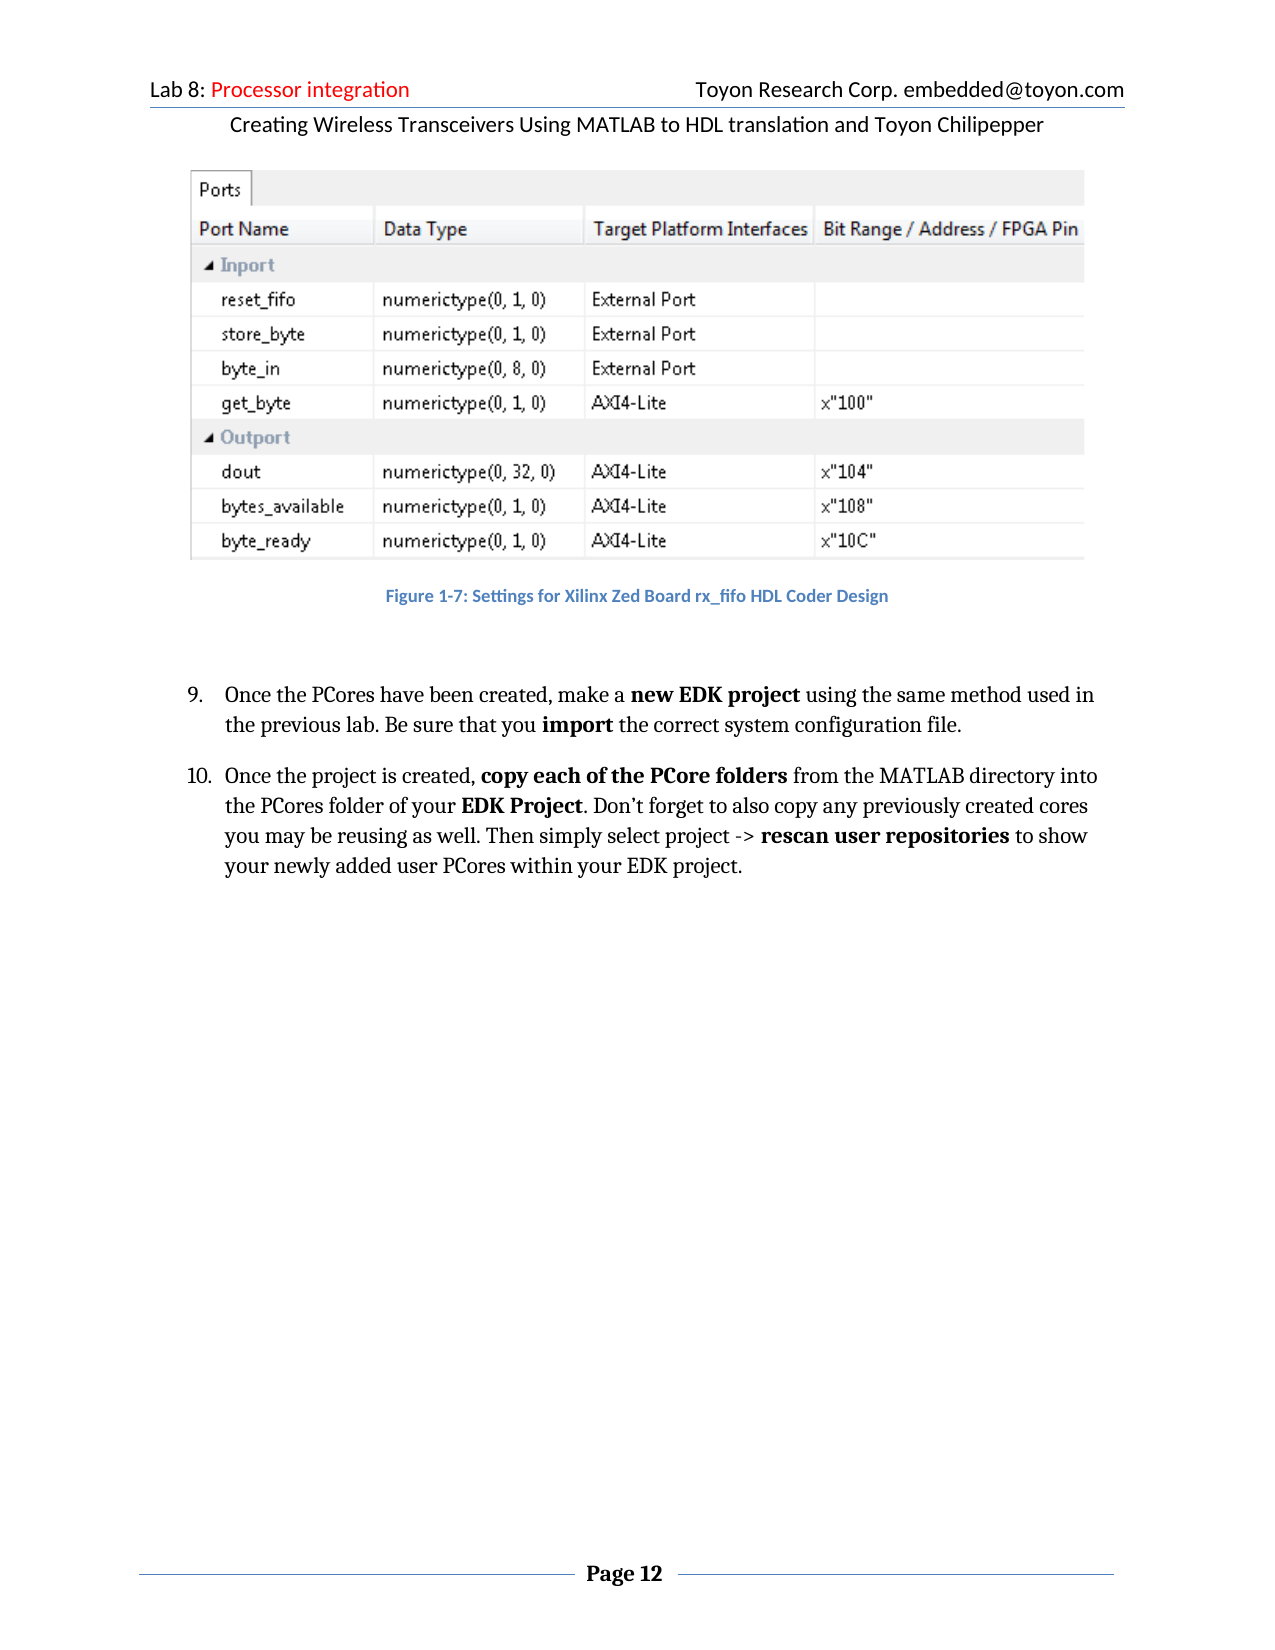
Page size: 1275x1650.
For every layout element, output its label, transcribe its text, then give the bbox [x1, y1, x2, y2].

text Figure 1-7: Settings for Xilinx Zed Board rx_fifo HDL Coder Design [150, 584, 1125, 607]
list Once the project is created, copy each of the PCore folders from the MATLAB directory into the PCores folder of your EDK Project. Don’t forget to also copy any previously created cores you may be reusing as well. Then simply select project -> rescan user repositories to show your newly added user PCores within your EDK project. [187, 763, 1125, 879]
list Once the PCores have been created, make a new EDK project using the same method used in the previous lab. Be sure that you import the correct system configuration file. [187, 681, 1125, 738]
picture [190, 170, 1085, 560]
